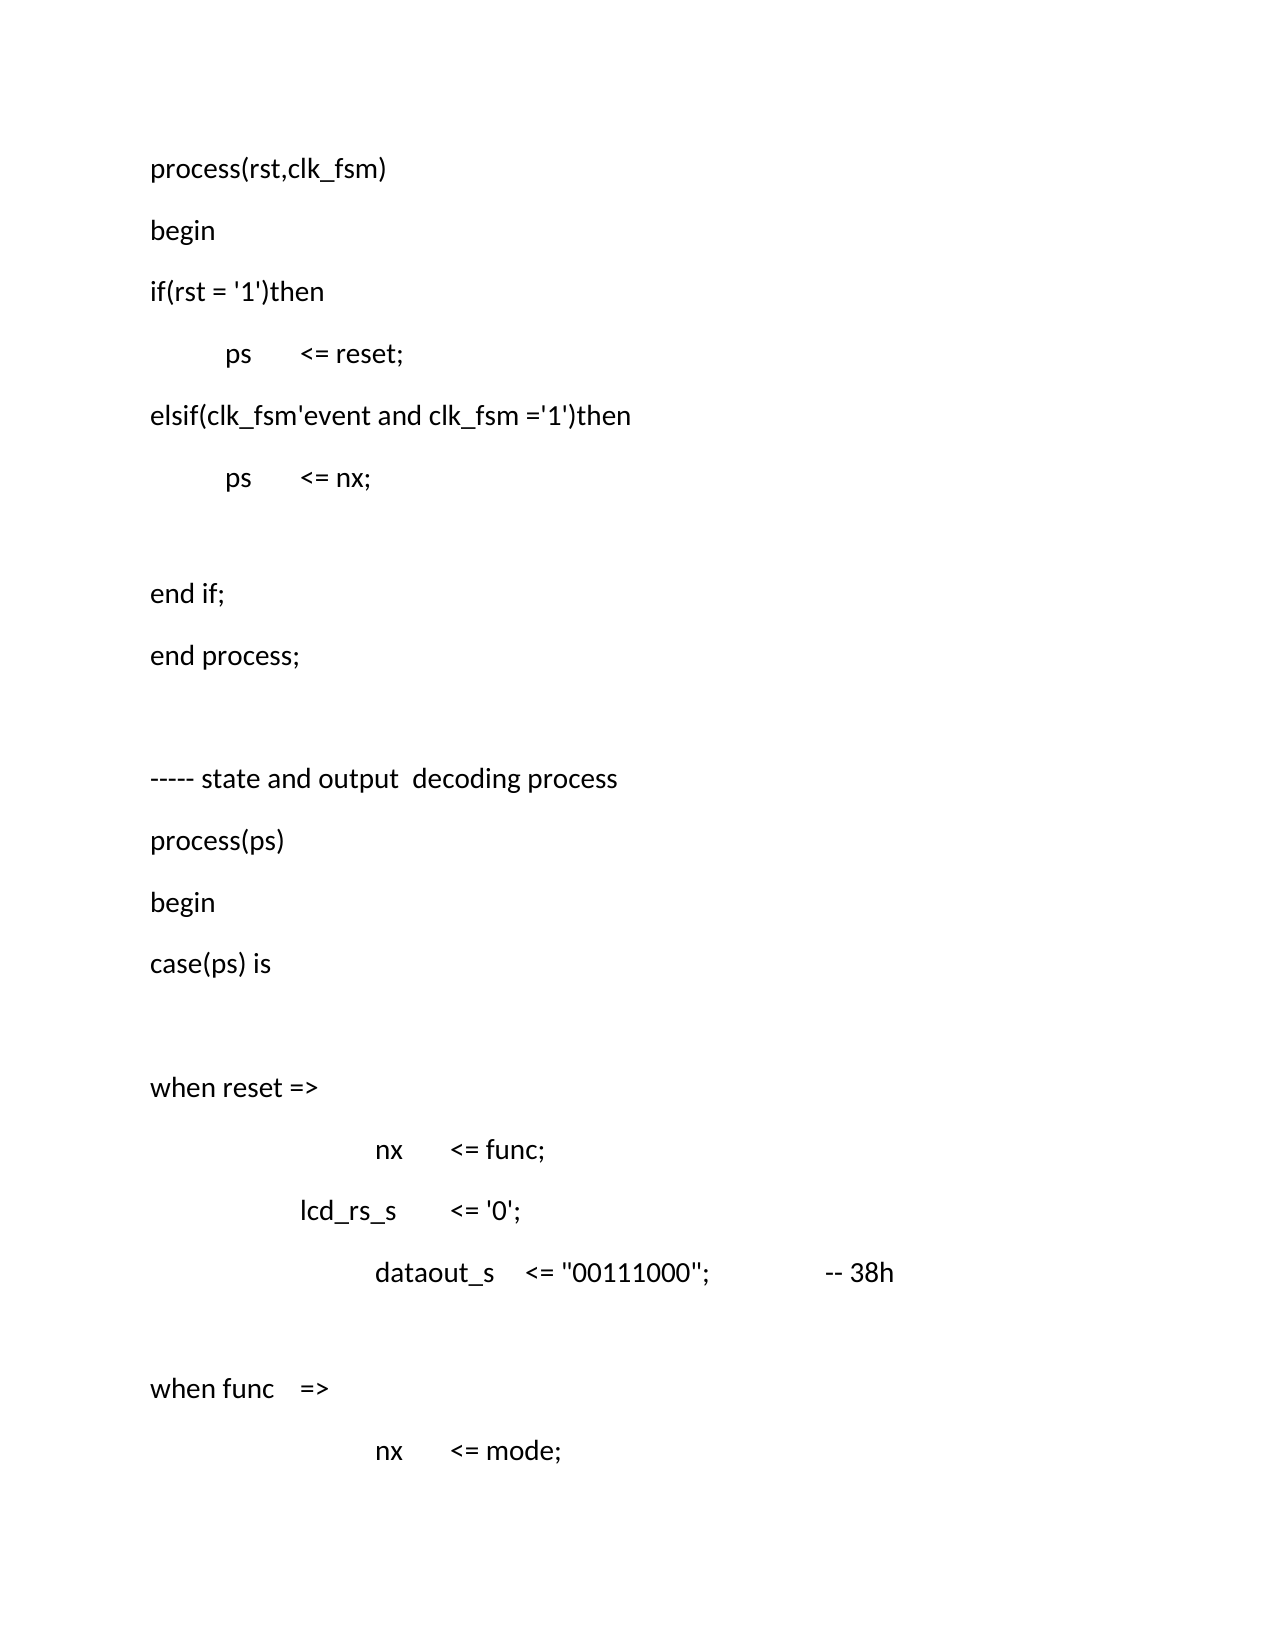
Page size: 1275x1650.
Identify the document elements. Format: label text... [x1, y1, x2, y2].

text begin [150, 884, 1125, 919]
text begin [150, 212, 1125, 247]
text end if; [150, 575, 1125, 610]
text when func => [150, 1370, 1125, 1406]
text lcd_rs_s <= '0'; [150, 1192, 1125, 1228]
text ps <= reset; [150, 335, 1125, 371]
text nx <= mode; [150, 1432, 1125, 1468]
text when reset => [150, 1069, 1125, 1104]
text ----- state and output decoding process [150, 760, 1125, 796]
text process(rst,clk_fsm) [150, 150, 1125, 186]
text process(ps) [150, 822, 1125, 857]
text case(ps) is [150, 945, 1125, 981]
text ps <= nx; [150, 459, 1125, 494]
text dataout_s <= "00111000"; -- 38h [150, 1254, 1125, 1290]
text elsif(clk_fsm'event and clk_fsm ='1')then [150, 397, 1125, 433]
text nx <= func; [150, 1131, 1125, 1166]
text end process; [150, 637, 1125, 672]
text if(rst = '1')then [150, 273, 1125, 309]
